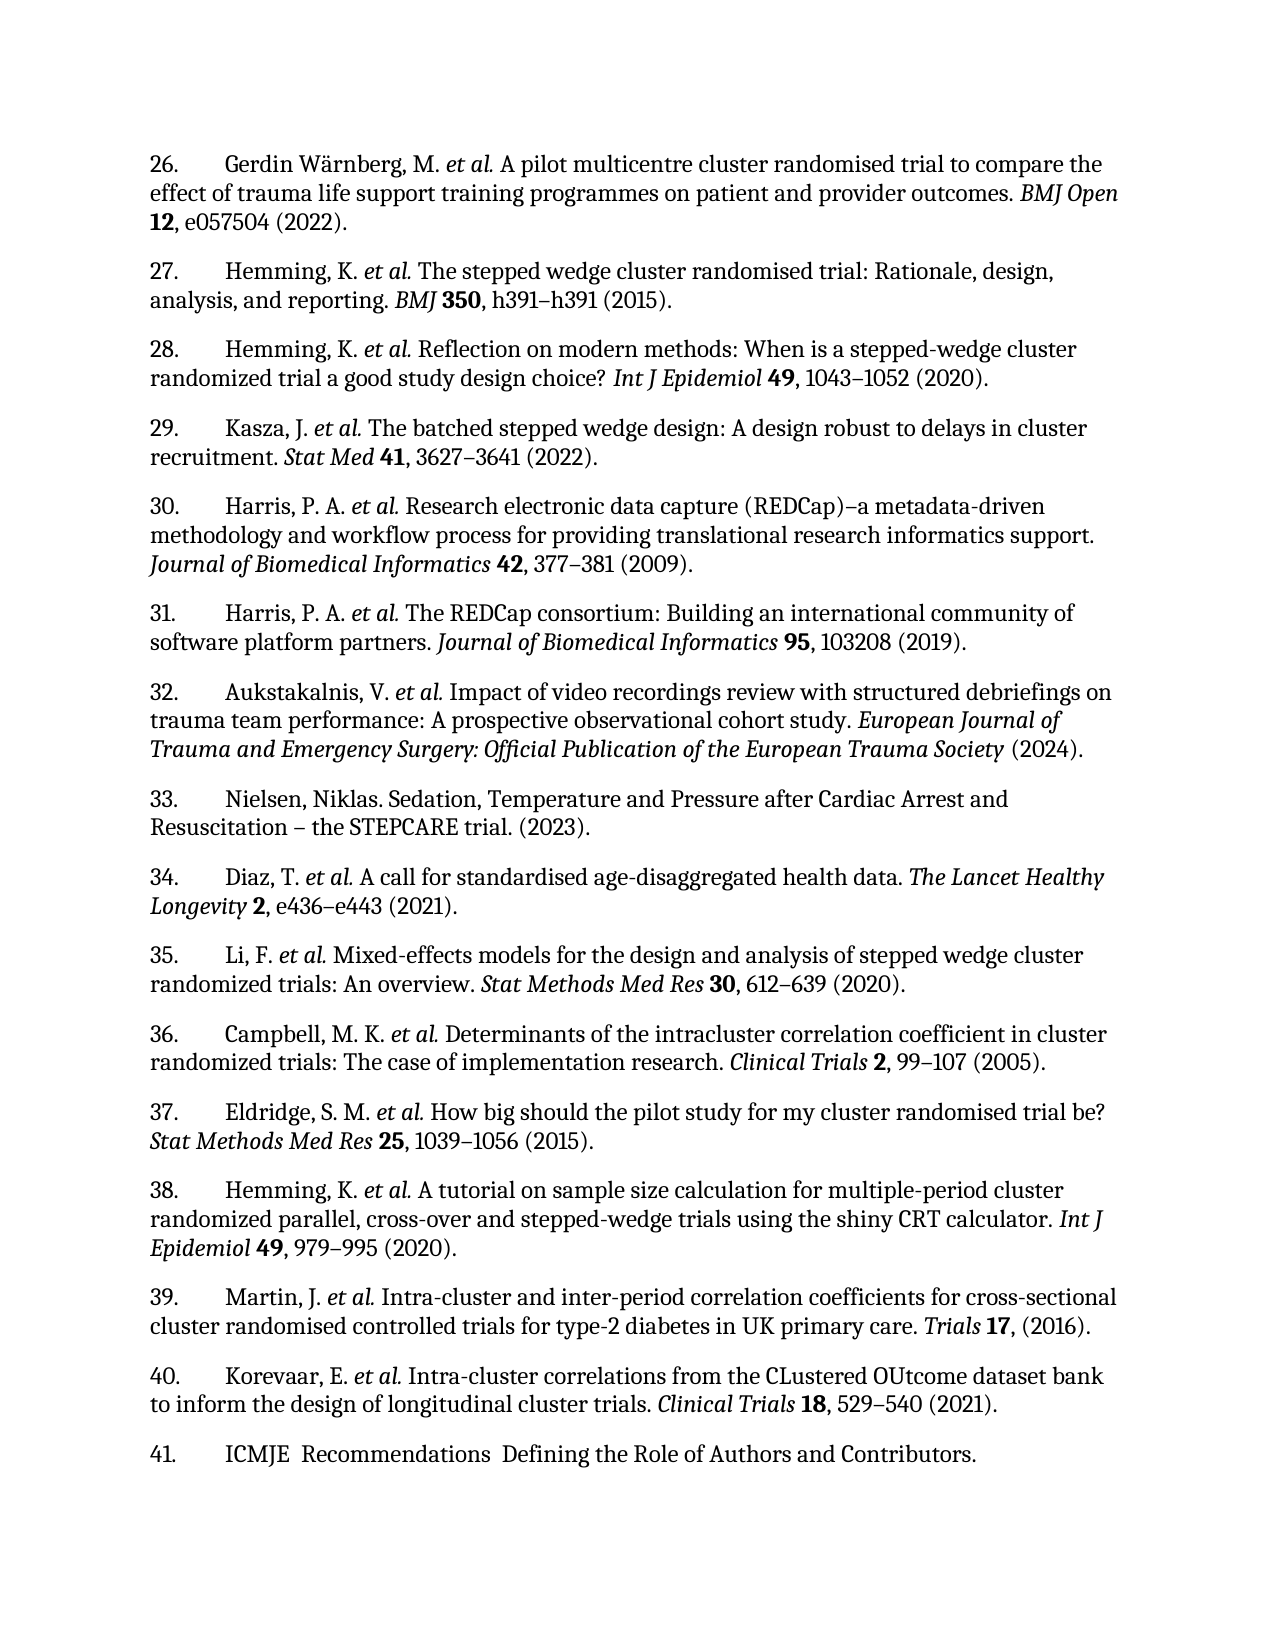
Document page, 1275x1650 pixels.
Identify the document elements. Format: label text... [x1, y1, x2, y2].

text 26. Gerdin Wärnberg, M. et al. A pilot multicentre cluster randomised trial to compare the effect of trauma life support training programmes on patient and provider outcomes. BMJ Open 12, e057504 (2022). [150, 150, 1125, 236]
text 40. Korevaar, E. et al. Intra-cluster correlations from the CLustered OUtcome dataset bank to inform the design of longitudinal cluster trials. Clinical Trials 18, 529–540 (2021). [150, 1362, 1125, 1419]
text 32. Aukstakalnis, V. et al. Impact of video recordings review with structured debriefings on trauma team performance: A prospective observational cohort study. European Journal of Trauma and Emergency Surgery: Official Publication of the European Trauma Society (2024). [150, 677, 1125, 764]
text 41. ICMJE Recommendations Defining the Role of Authors and Contributors. [150, 1440, 1125, 1469]
text 33. Nielsen, Niklas. Sedation, Temperature and Pressure after Cardiac Arrest and Resuscitation – the STEPCARE trial. (2023). [150, 784, 1125, 842]
text 31. Harris, P. A. et al. The REDCap consortium: Building an international community of software platform partners. Journal of Biomedical Informatics 95, 103208 (2019). [150, 599, 1125, 657]
text 39. Martin, J. et al. Intra-cluster and inter-period correlation coefficients for cross-sectional cluster randomised controlled trials for type-2 diabetes in UK primary care. Trials 17, (2016). [150, 1283, 1125, 1341]
text 38. Hemming, K. et al. A tutorial on sample size calculation for multiple-period cluster randomized parallel, cross-over and stepped-wedge trials using the shiny CRT calculator. Int J Epidemiol 49, 979–995 (2020). [150, 1176, 1125, 1262]
text 37. Eldridge, S. M. et al. How big should the pilot study for my cluster randomised trial be? Stat Methods Med Res 25, 1039–1056 (2015). [150, 1098, 1125, 1155]
text 36. Campbell, M. K. et al. Determinants of the intracluster correlation coefficient in cluster randomized trials: The case of implementation research. Clinical Trials 2, 99–107 (2005). [150, 1019, 1125, 1077]
text 30. Harris, P. A. et al. Research electronic data capture (REDCap)–a metadata-driven methodology and workflow process for providing translational research informatics support. Journal of Biomedical Informatics 42, 377–381 (2009). [150, 492, 1125, 578]
text 27. Hemming, K. et al. The stepped wedge cluster randomised trial: Rationale, design, analysis, and reporting. BMJ 350, h391–h391 (2015). [150, 257, 1125, 314]
text 35. Li, F. et al. Mixed-effects models for the design and analysis of stepped wedge cluster randomized trials: An overview. Stat Methods Med Res 30, 612–639 (2020). [150, 941, 1125, 999]
text 34. Diaz, T. et al. A call for standardised age-disaggregated health data. The Lancet Healthy Longevity 2, e436–e443 (2021). [150, 863, 1125, 920]
text 29. Kasza, J. et al. The batched stepped wedge design: A design robust to delays in cluster recruitment. Stat Med 41, 3627–3641 (2022). [150, 414, 1125, 471]
text 28. Hemming, K. et al. Reflection on modern methods: When is a stepped-wedge cluster randomized trial a good study design choice? Int J Epidemiol 49, 1043–1052 (2020). [150, 335, 1125, 393]
